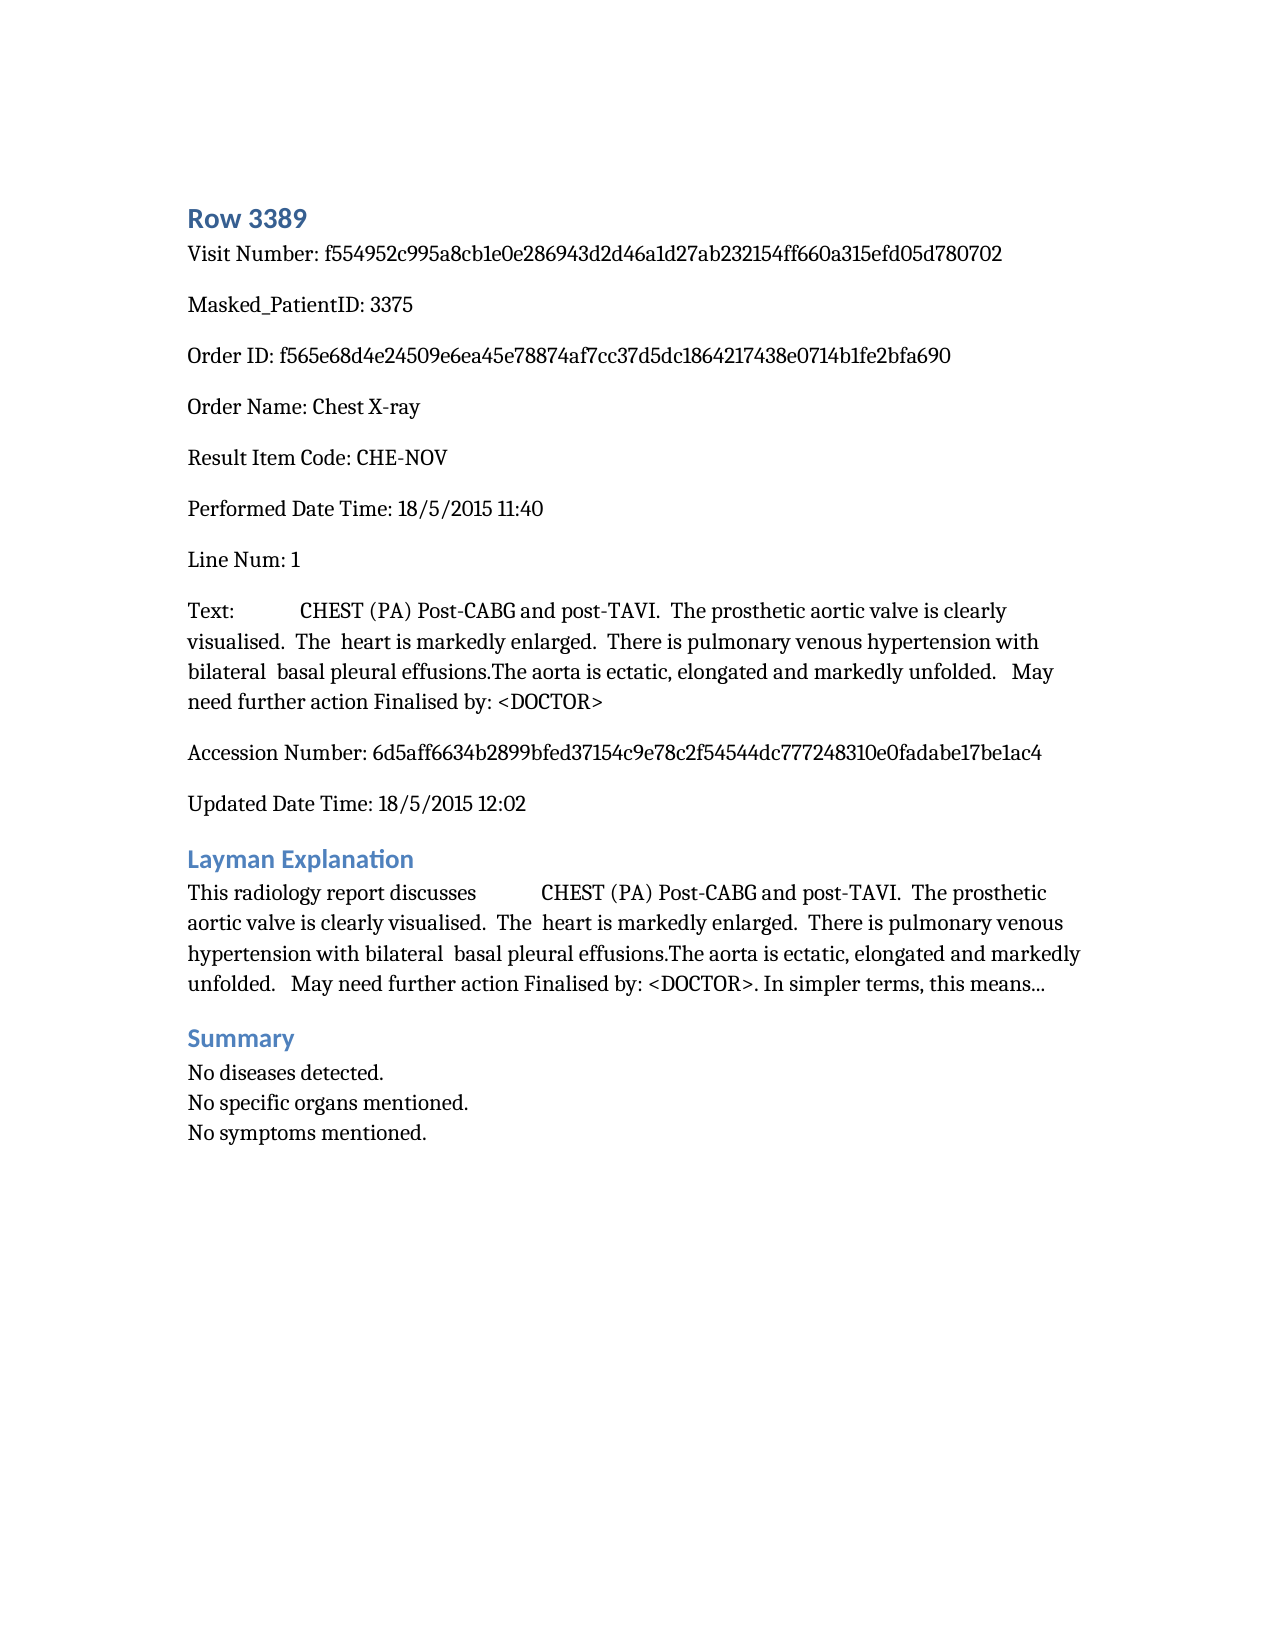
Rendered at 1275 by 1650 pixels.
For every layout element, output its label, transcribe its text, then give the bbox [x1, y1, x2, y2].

subtitle Layman Explanation [187, 842, 1087, 875]
text Line Num: 1 [187, 547, 1087, 573]
text This radiology report discusses CHEST (PA) Post-CABG and post-TAVI. The prosthetic aortic valve is clearly visualised. The heart is markedly enlarged. There is pulmonary venous hypertension with bilateral basal pleural effusions.The aorta is ectatic, elongated and markedly unfolded. May need further action Finalised by: <DOCTOR>. In simpler terms, this means... [187, 880, 1087, 997]
subtitle Summary [187, 1022, 1087, 1054]
text Order ID: f565e68d4e24509e6ea45e78874af7cc37d5dc1864217438e0714b1fe2bfa690 [187, 343, 1087, 369]
text Result Item Code: CHE-NOV [187, 445, 1087, 471]
text No diseases detected. No specific organs mentioned. No symptoms mentioned. [187, 1059, 1087, 1146]
text Order Name: Chest X-ray [187, 394, 1087, 420]
text Accession Number: 6d5aff6634b2899bfed37154c9e78c2f54544dc777248310e0fadabe17be1ac4 [187, 740, 1087, 766]
subtitle Row 3389 [187, 200, 1087, 236]
text Text: CHEST (PA) Post-CABG and post-TAVI. The prosthetic aortic valve is clearly visualised. The heart is markedly enlarged. There is pulmonary venous hypertension with bilateral basal pleural effusions.The aorta is ectatic, elongated and markedly unfolded. May need further action Finalised by: <DOCTOR> [187, 598, 1087, 715]
text Masked_PatientID: 3375 [187, 292, 1087, 318]
text Performed Date Time: 18/5/2015 11:40 [187, 496, 1087, 522]
text Visit Number: f554952c995a8cb1e0e286943d2d46a1d27ab232154ff660a315efd05d780702 [187, 241, 1087, 267]
text Updated Date Time: 18/5/2015 12:02 [187, 791, 1087, 817]
